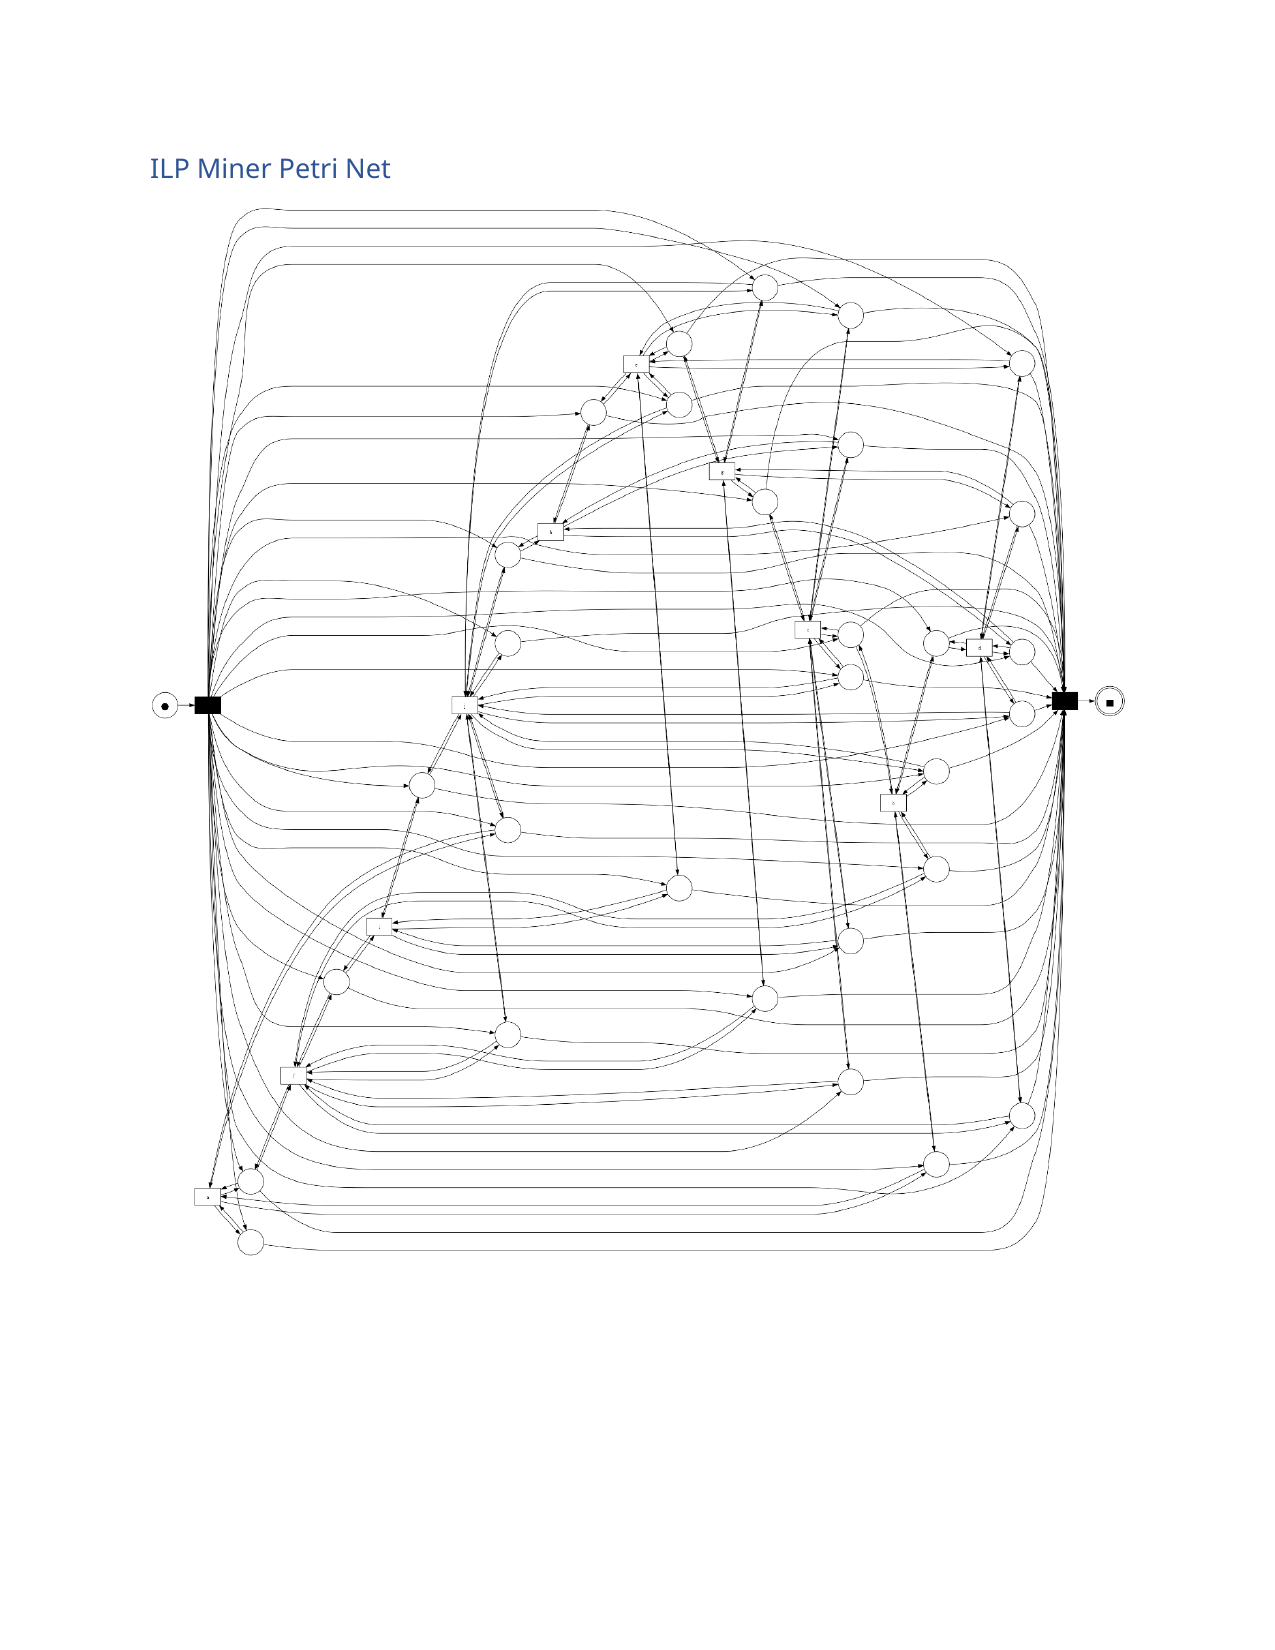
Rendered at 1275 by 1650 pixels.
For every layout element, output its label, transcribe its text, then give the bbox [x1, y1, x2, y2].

picture [150, 206, 1125, 1257]
text ILP Miner Petri Net [150, 150, 1125, 187]
